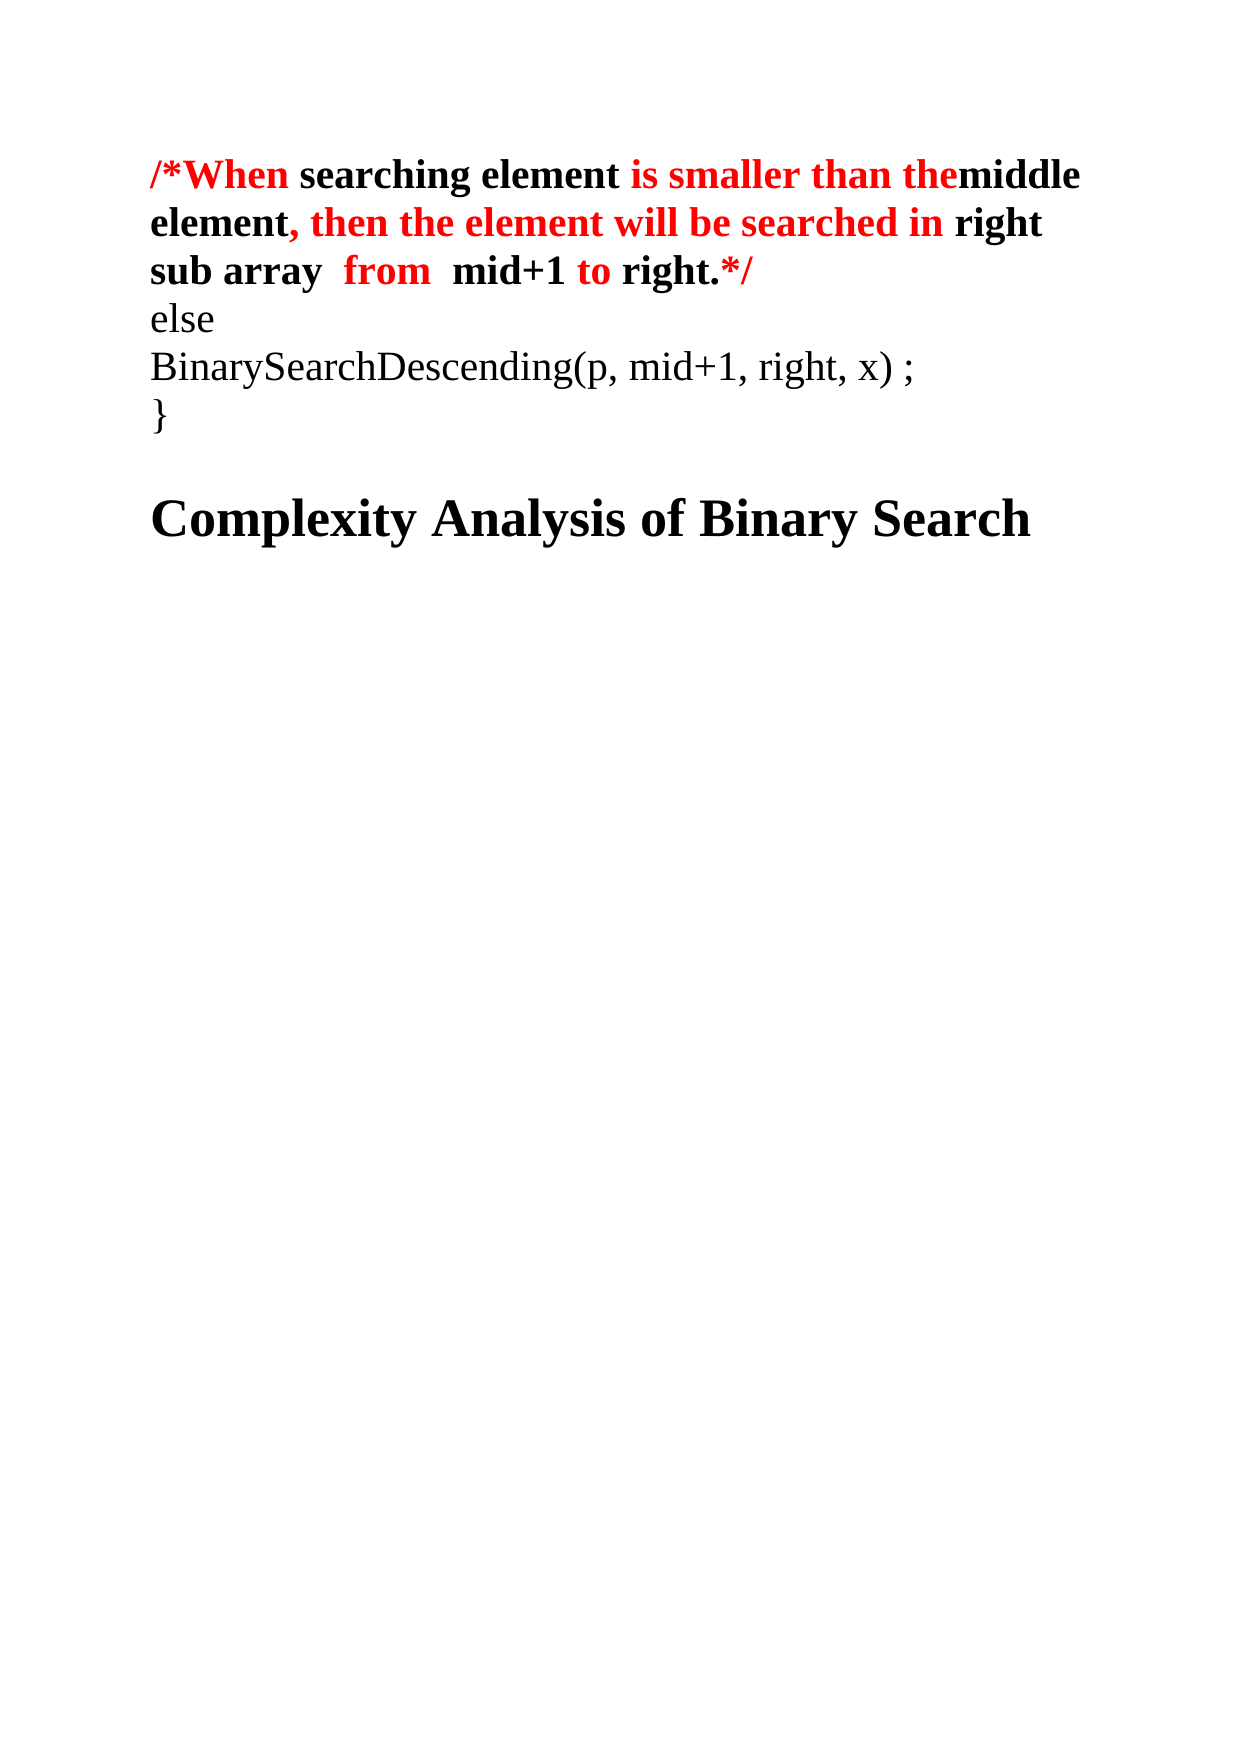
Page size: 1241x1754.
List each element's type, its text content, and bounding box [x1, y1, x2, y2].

text /*When searching element is smaller than themiddle element, then the element will be searched in right sub array from mid+1 to right.*/ [150, 150, 1090, 294]
text BinarySearchDescending(p, mid+1, right, x) ; [150, 342, 1090, 389]
text else [150, 294, 1090, 342]
text Complexity Analysis of Binary Search [150, 485, 1090, 548]
text } [150, 389, 1090, 437]
